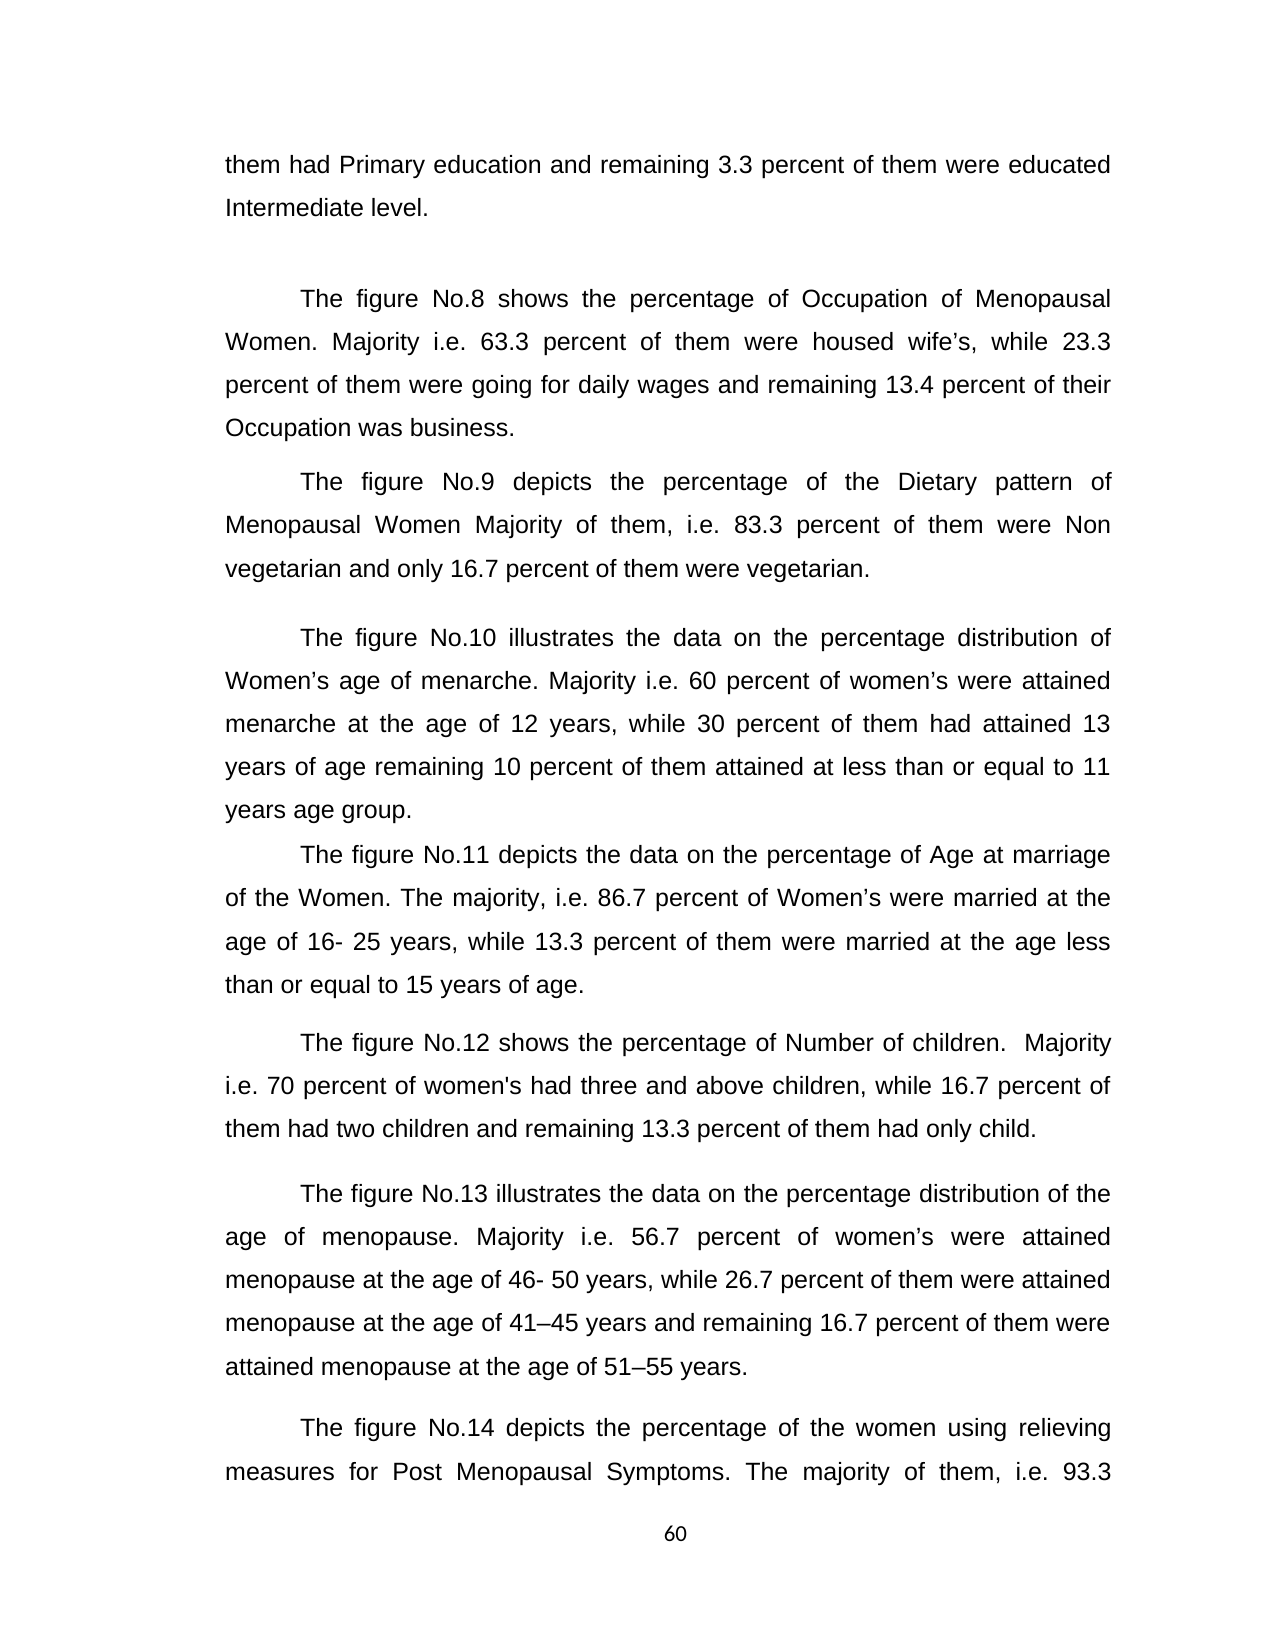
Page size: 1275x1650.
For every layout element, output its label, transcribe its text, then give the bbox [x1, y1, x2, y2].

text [225, 150, 1113, 222]
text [225, 1413, 1113, 1485]
text The figure No.8 shows the percentage of Occupation of Menopausal Women. Majority i.e. 63.3 percent of them were housed wife’s, while 23.3 percent of them were going for daily wages and remaining 13.4 percent of their Occupation was business. [225, 283, 1113, 442]
text The figure No.12 shows the percentage of Number of children. Majority i.e. 70 percent of women's had three and above children, while 16.7 percent of them had two children and remaining 13.3 percent of them had only child. [225, 1028, 1113, 1143]
text The figure No.9 depicts the percentage of the Dietary pattern of Menopausal Women Majority of them, i.e. 83.3 percent of them were Non vegetarian and only 16.7 percent of them were vegetarian. [225, 467, 1113, 582]
text The figure No.10 illustrates the data on the percentage distribution of Women’s age of menarche. Majority i.e. 60 percent of women’s were attained menarche at the age of 12 years, while 30 percent of them had attained 13 years of age remaining 10 percent of them attained at less than or equal to 11 years age group. [225, 622, 1113, 824]
text The figure No.11 depicts the data on the percentage of Age at marriage of the Women. The majority, i.e. 86.7 percent of Women’s were married at the age of 16- 25 years, while 13.3 percent of them were married at the age less than or equal to 15 years of age. [225, 840, 1113, 998]
text The figure No.13 illustrates the data on the percentage distribution of the age of menopause. Majority i.e. 56.7 percent of women’s were attained menopause at the age of 46- 50 years, while 26.7 percent of them were attained menopause at the age of 41–45 years and remaining 16.7 percent of them were attained menopause at the age of 51–55 years. [225, 1179, 1113, 1380]
